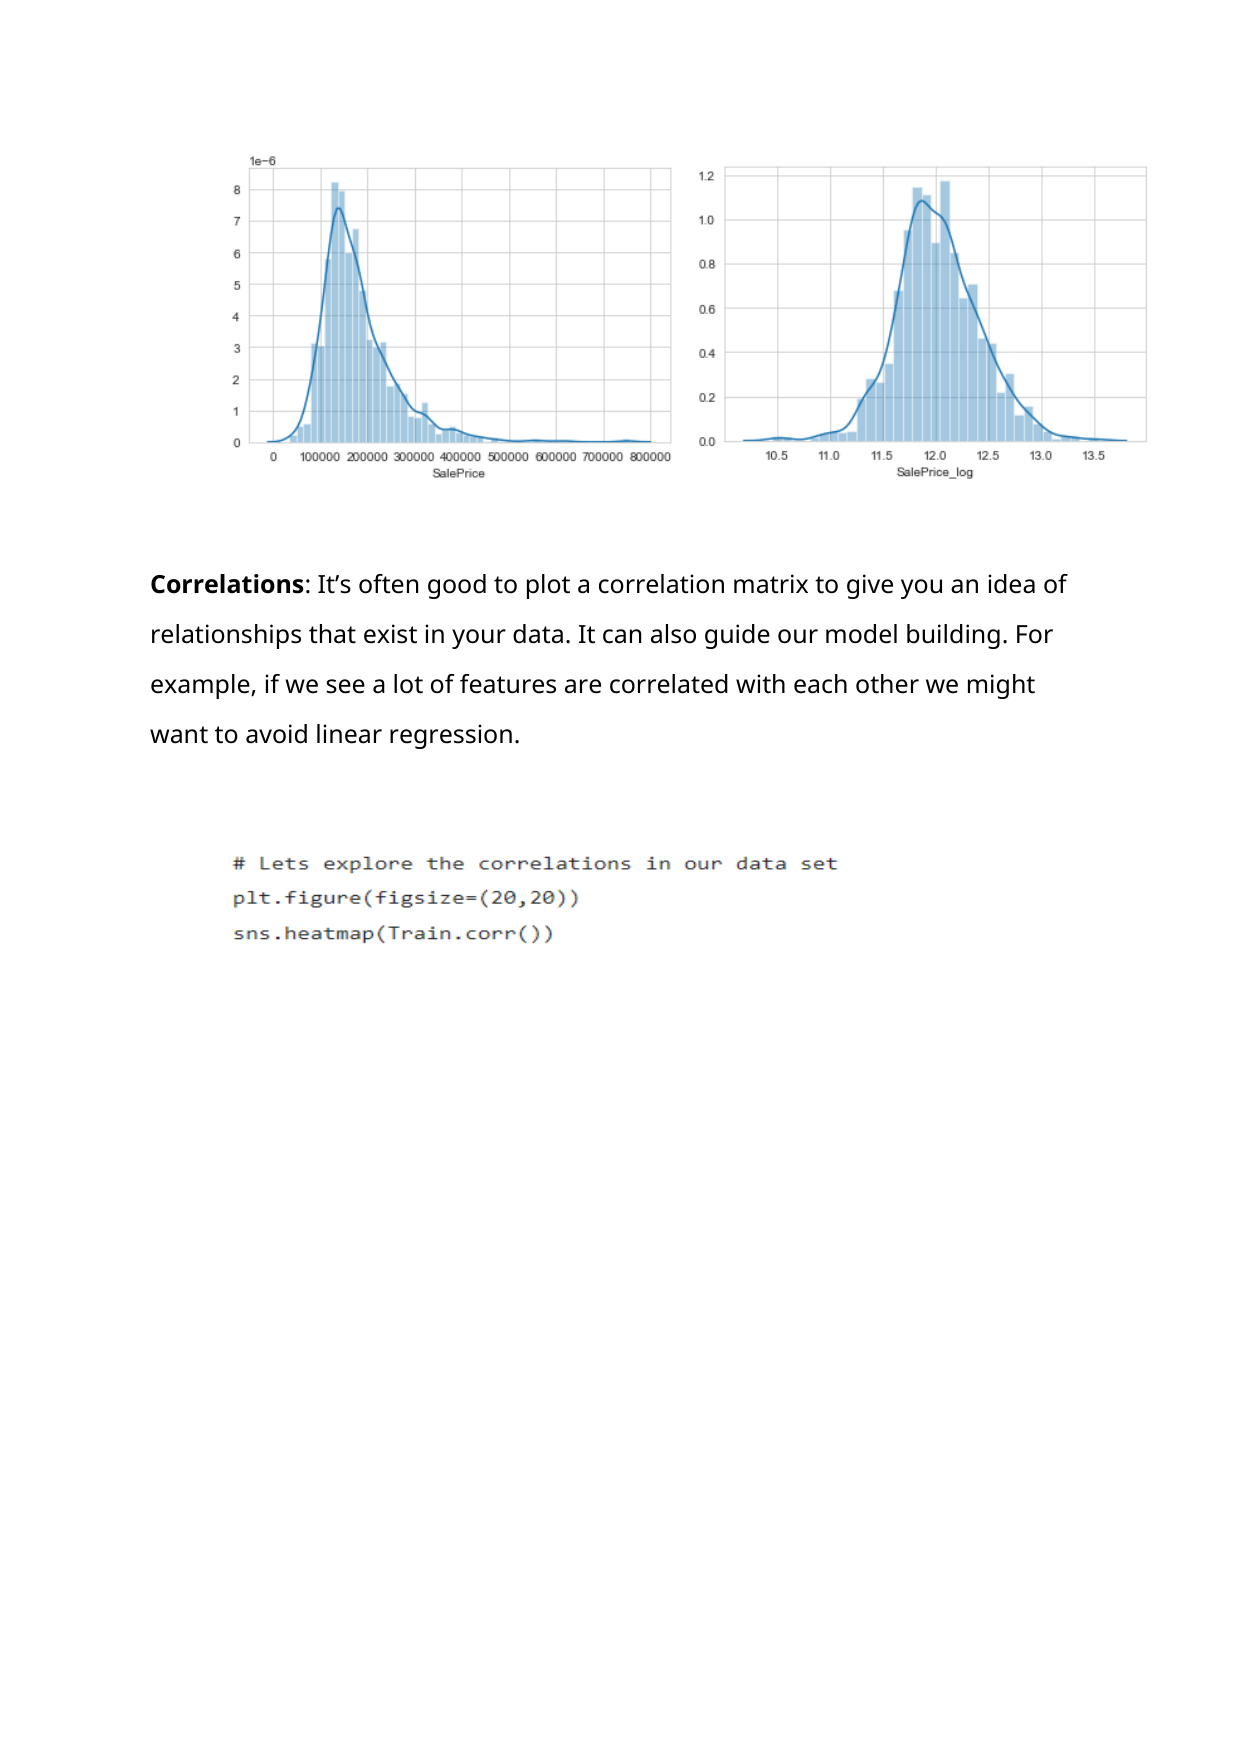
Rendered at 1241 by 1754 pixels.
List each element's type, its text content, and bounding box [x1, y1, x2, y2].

picture [225, 849, 941, 947]
text Correlations: It’s often good to plot a correlation matrix to give you an idea of relationships that exist in your data. It can also guide our model building. For example, if we see a lot of features are correlated with each other we might want to avoid linear regression. [150, 551, 1090, 751]
picture [225, 150, 1166, 499]
